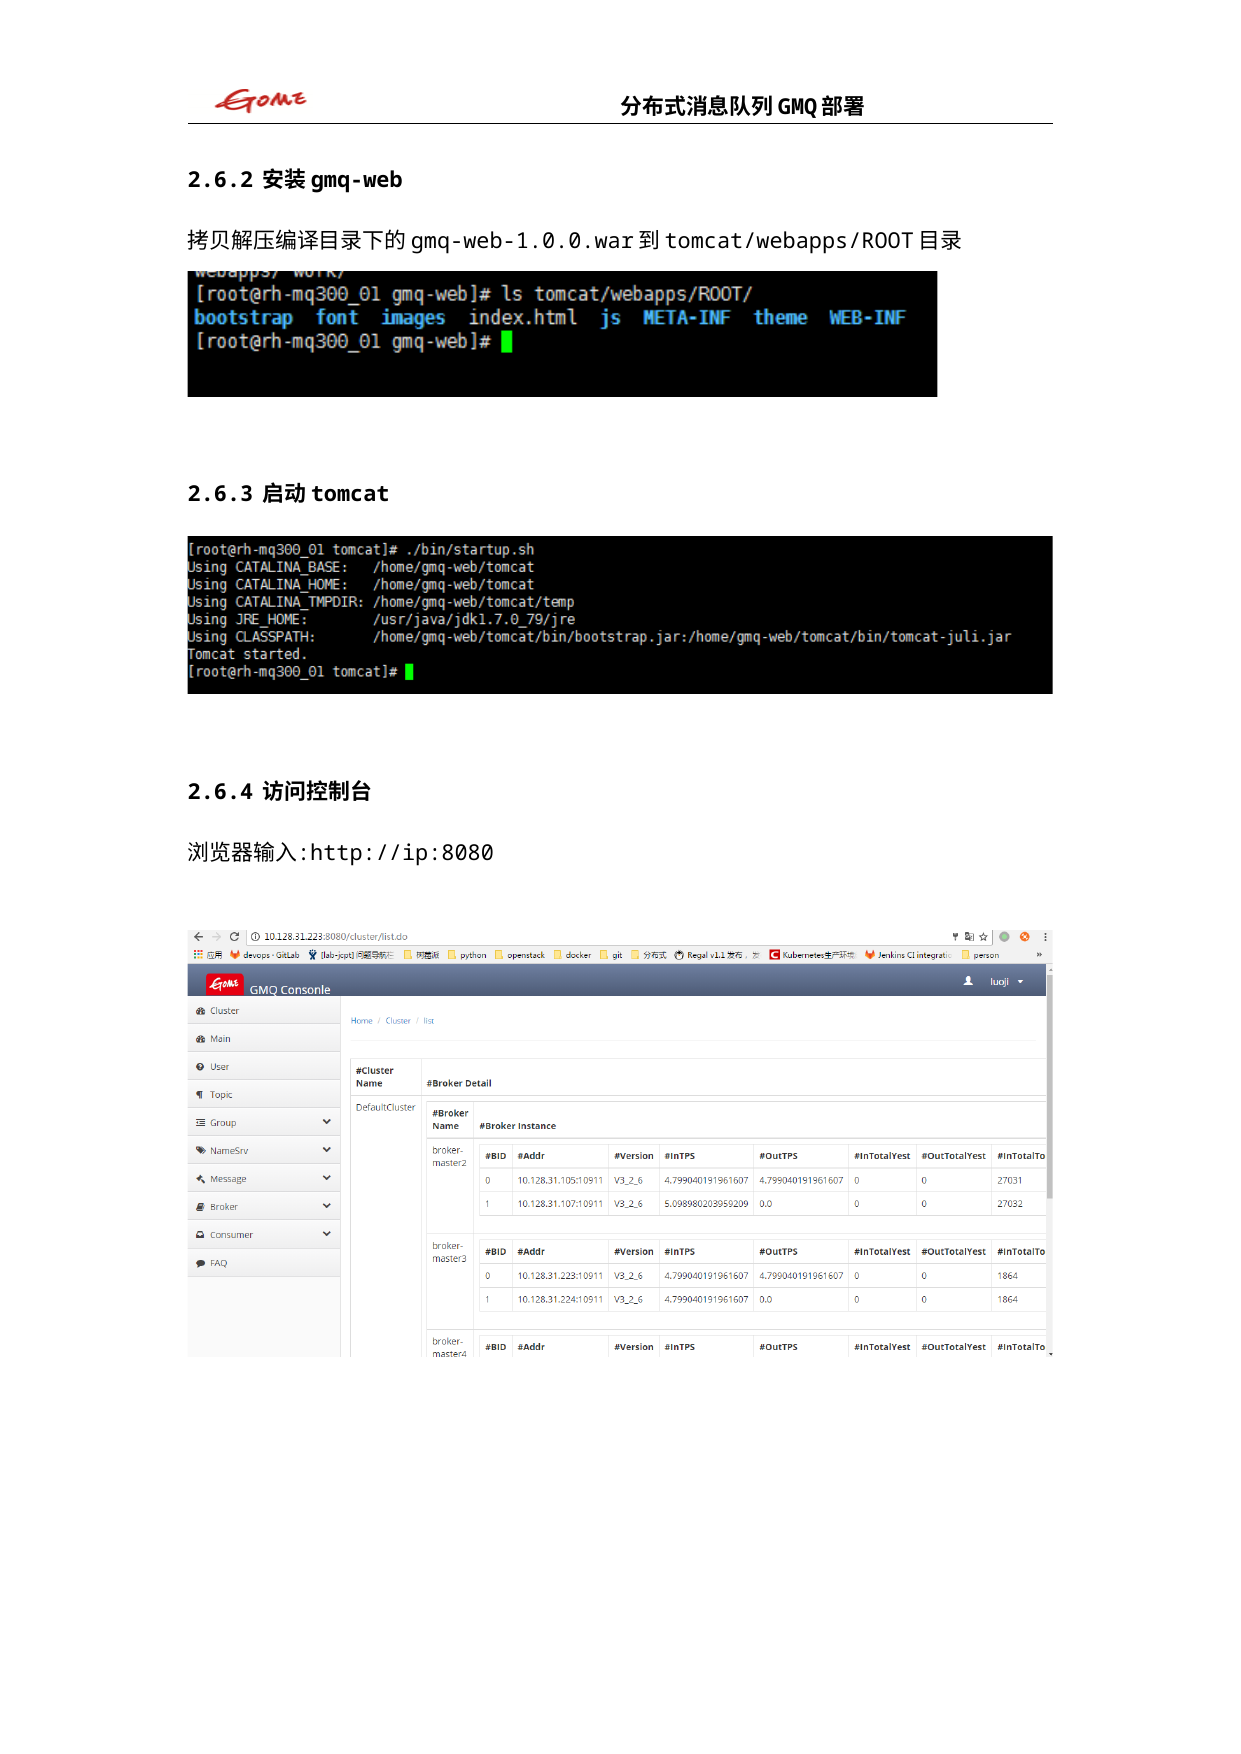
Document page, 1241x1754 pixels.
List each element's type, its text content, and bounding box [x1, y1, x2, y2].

picture [187, 89, 313, 114]
text 浏览器输入:http://ip:8080 [187, 835, 1053, 867]
subtitle 启动tomcat [187, 476, 1053, 508]
picture [187, 271, 938, 397]
subtitle 访问控制台 [187, 774, 1053, 807]
text 拷贝解压编译目录下的gmq-web-1.0.0.war到tomcat/webapps/ROOT目录 [187, 223, 1053, 255]
picture [187, 930, 1053, 1357]
picture [187, 536, 1053, 694]
subtitle 安装gmq-web [187, 162, 1053, 194]
